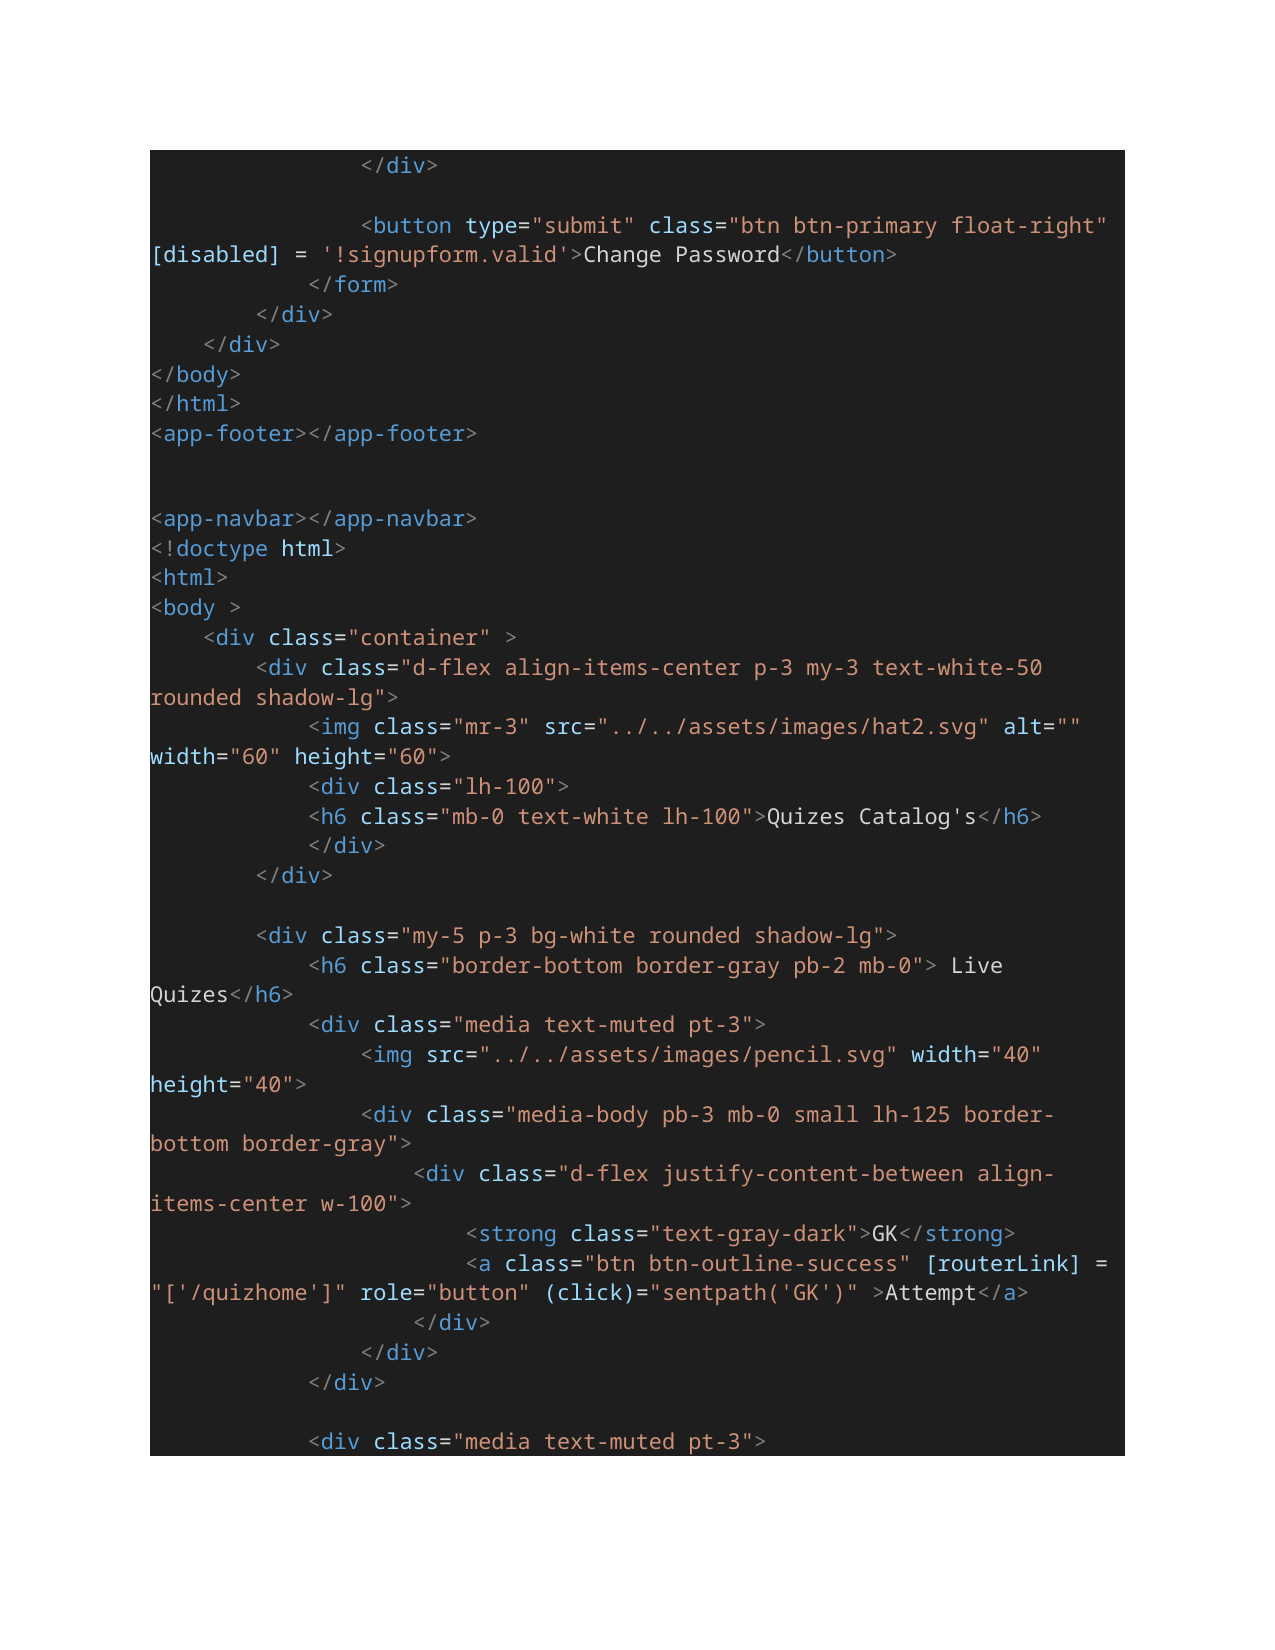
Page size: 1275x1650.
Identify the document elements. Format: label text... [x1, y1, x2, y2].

text <div class="media text-muted pt-3"> [150, 1426, 1125, 1456]
text <h6 class="border-bottom border-gray pb-2 mb-0"> Live Quizes</h6> [150, 949, 1125, 1009]
text </div> [150, 1367, 1125, 1396]
text <app-footer></app-footer> [150, 418, 1125, 448]
text <img class="mr-3" src="../../assets/images/hat2.svg" alt="" width="60" height="60"> [150, 711, 1125, 771]
text <body > [150, 592, 1125, 622]
text <div class="d-flex align-items-center p-3 my-3 text-white-50 rounded shadow-lg"> [150, 652, 1125, 711]
text </div> [150, 1337, 1125, 1367]
text <html> [150, 562, 1125, 592]
text </html> [150, 388, 1125, 418]
text </div> [150, 830, 1125, 860]
text </form> [150, 269, 1125, 299]
text <app-navbar></app-navbar> [150, 503, 1125, 532]
text <img src="../../assets/images/pencil.svg" width="40" height="40"> [150, 1039, 1125, 1098]
text <div class="lh-100"> [150, 771, 1125, 801]
text </div> [150, 1307, 1125, 1337]
text </div> [150, 299, 1125, 329]
text <a class="btn btn-outline-success" [routerLink] = "['/quizhome']" role="button" (click)="sentpath('GK')" >Attempt</a> [150, 1247, 1125, 1307]
text <div class="media text-muted pt-3"> [150, 1009, 1125, 1039]
text </div> [150, 860, 1125, 890]
text <div class="media-body pb-3 mb-0 small lh-125 border-bottom border-gray"> [150, 1098, 1125, 1158]
text </body> [150, 358, 1125, 388]
text <h6 class="mb-0 text-white lh-100">Quizes Catalog's</h6> [150, 801, 1125, 830]
text <button type="submit" class="btn btn-primary float-right" [disabled] = '!signupform.valid'>Change Password</button> [150, 209, 1125, 269]
text <div class="container" > [150, 622, 1125, 652]
text </div> [150, 329, 1125, 358]
text </div> [150, 150, 1125, 180]
text <div class="my-5 p-3 bg-white rounded shadow-lg"> [150, 920, 1125, 949]
text <strong class="text-gray-dark">GK</strong> [150, 1218, 1125, 1247]
text <div class="d-flex justify-content-between align-items-center w-100"> [150, 1158, 1125, 1218]
text <!doctype html> [150, 532, 1125, 562]
